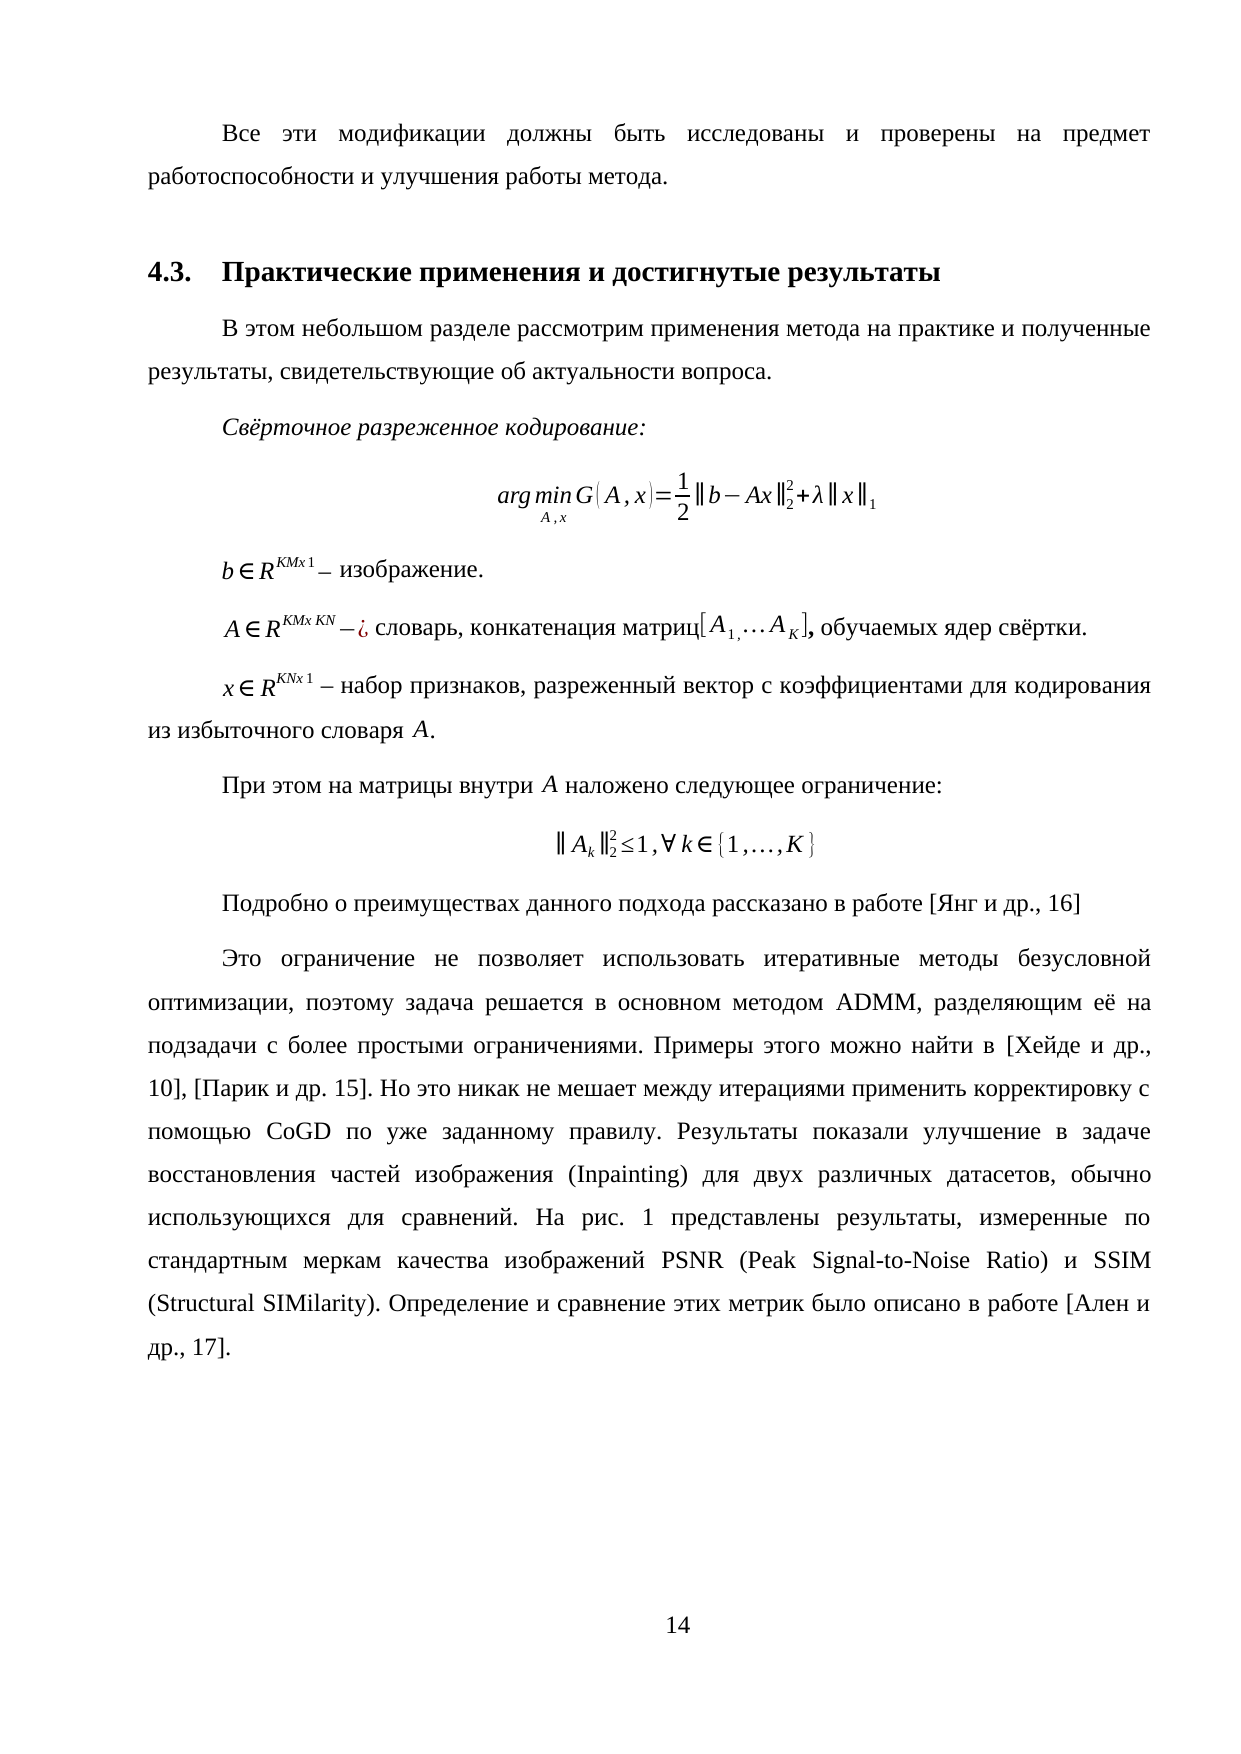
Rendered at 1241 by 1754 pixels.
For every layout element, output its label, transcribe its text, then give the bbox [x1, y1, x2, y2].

text cловарь, конкатенация матриц, обучаемых ядер свёртки. [148, 611, 1152, 642]
text При этом на матрицы внутри наложено следующее ограничение: [148, 771, 1152, 799]
text изображение. [148, 553, 1152, 584]
text Свёрточное разреженное кодирование: [148, 412, 1152, 440]
text Практические применения и достигнутые результаты [148, 254, 1152, 288]
text – набор признаков, разреженный вектор с коэффициентами для кодирования из избыточного словаря . [148, 669, 1152, 744]
text Все эти модификации должны быть исследованы и проверены на предмет работоспособности и улучшения работы метода. [148, 118, 1152, 190]
text Это ограничение не позволяет использовать итеративные методы безусловной оптимизации, поэтому задача решается в основном методом ADMM, разделяющим её на подзадачи с более простыми ограничениями. Примеры этого можно найти в [Хейде и др., 10], [Парик и др. 15]. Но это никак не мешает между итерациями применить корректировку с помощью CoGD по уже заданному правилу. Результаты показали улучшение в задаче восстановления частей изображения (Inpainting) для двух различных датасетов, обычно использующихся для сравнений. На рис. 1 представлены результаты, измеренные по стандартным меркам качества изображений PSNR (Peak Signal-to-Noise Ratio) и SSIM (Structural SIMilarity). Определение и сравнение этих метрик было описано в работе [Ален и др., 17]. [148, 943, 1152, 1360]
text Подробно о преимуществах данного подхода рассказано в работе [Янг и др., 16] [148, 888, 1152, 917]
text В этом небольшом разделе рассмотрим применения метода на практике и полученные результаты, свидетельствующие об актуальности вопроса. [148, 313, 1152, 385]
